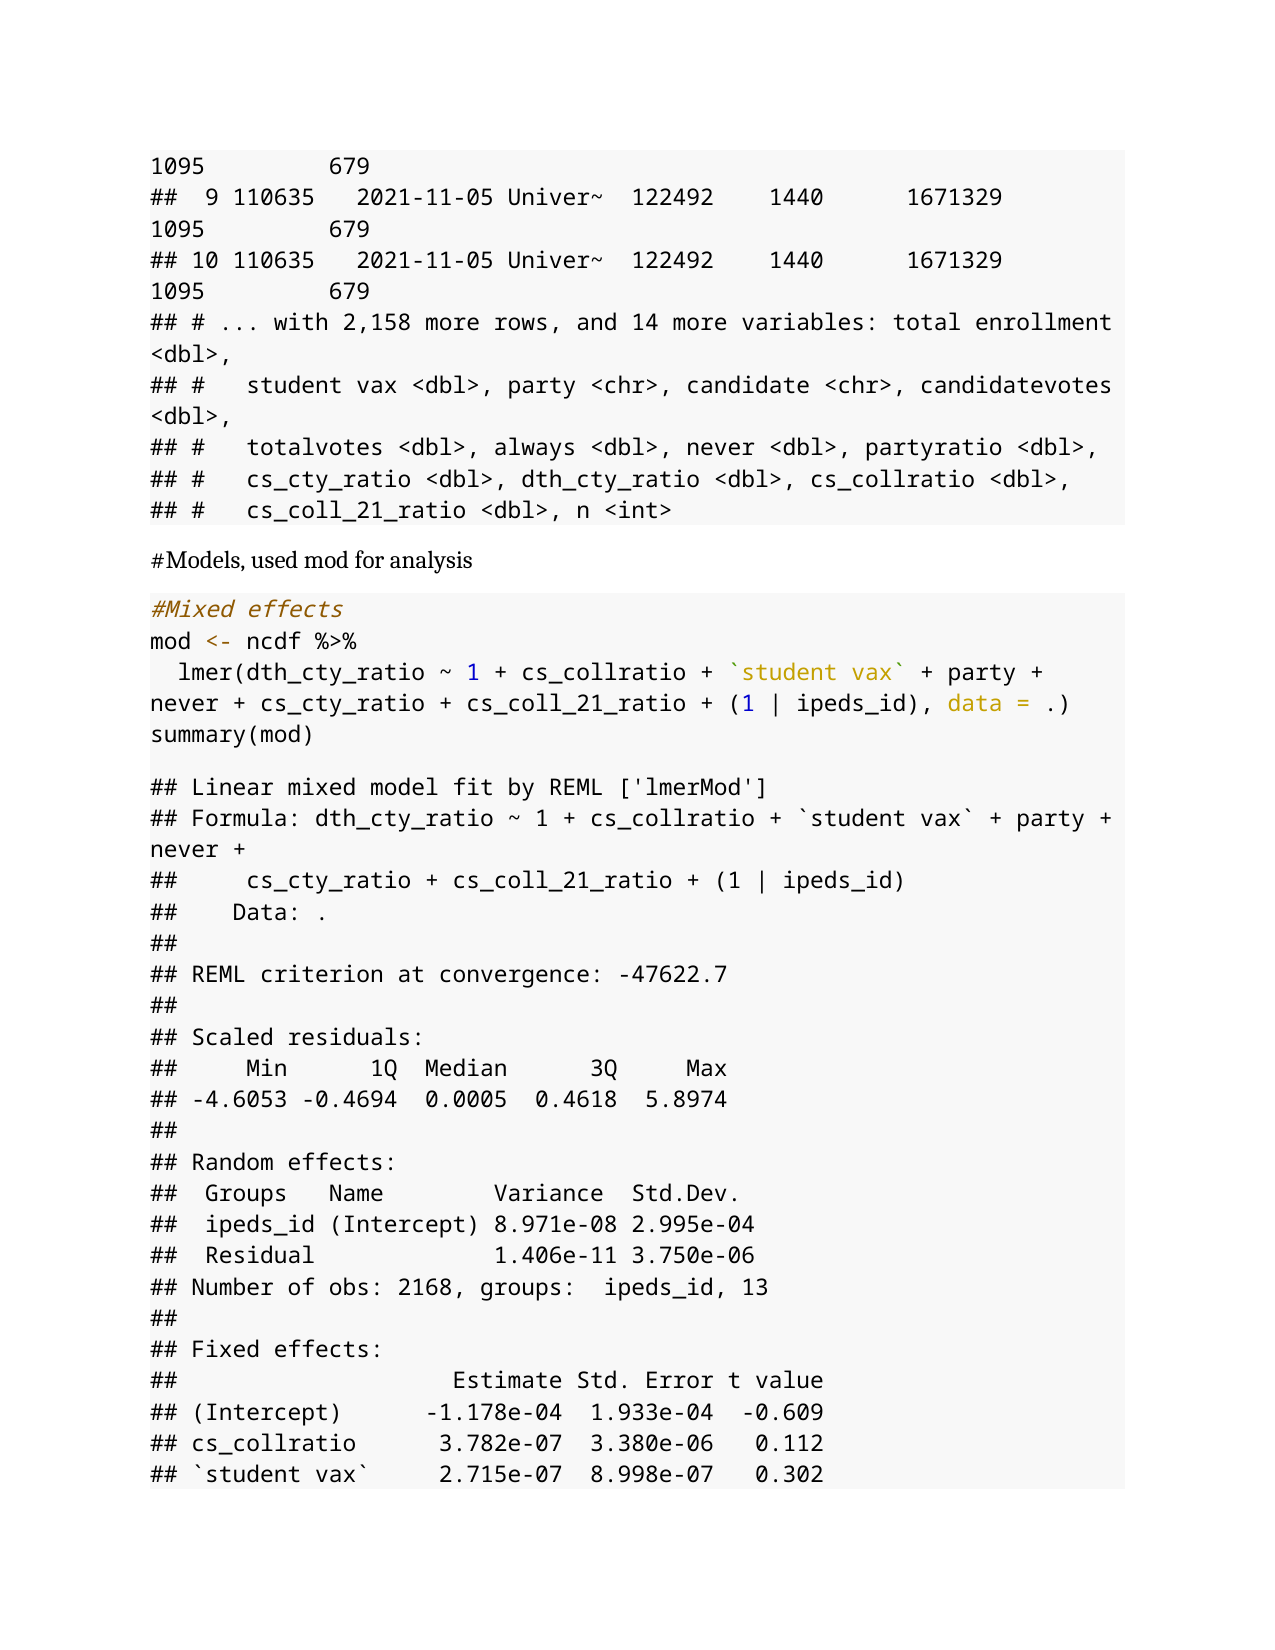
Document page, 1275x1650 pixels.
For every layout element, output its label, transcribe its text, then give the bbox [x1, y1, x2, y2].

text #Mixed effects mod <- ncdf %>% lmer(dth_cty_ratio ~ 1 + cs_collratio + `student vax` + party + never + cs_cty_ratio + cs_coll_21_ratio + (1 | ipeds_id), data = .) summary(mod) [150, 593, 1125, 749]
text #Models, used mod for analysis [150, 546, 1125, 574]
